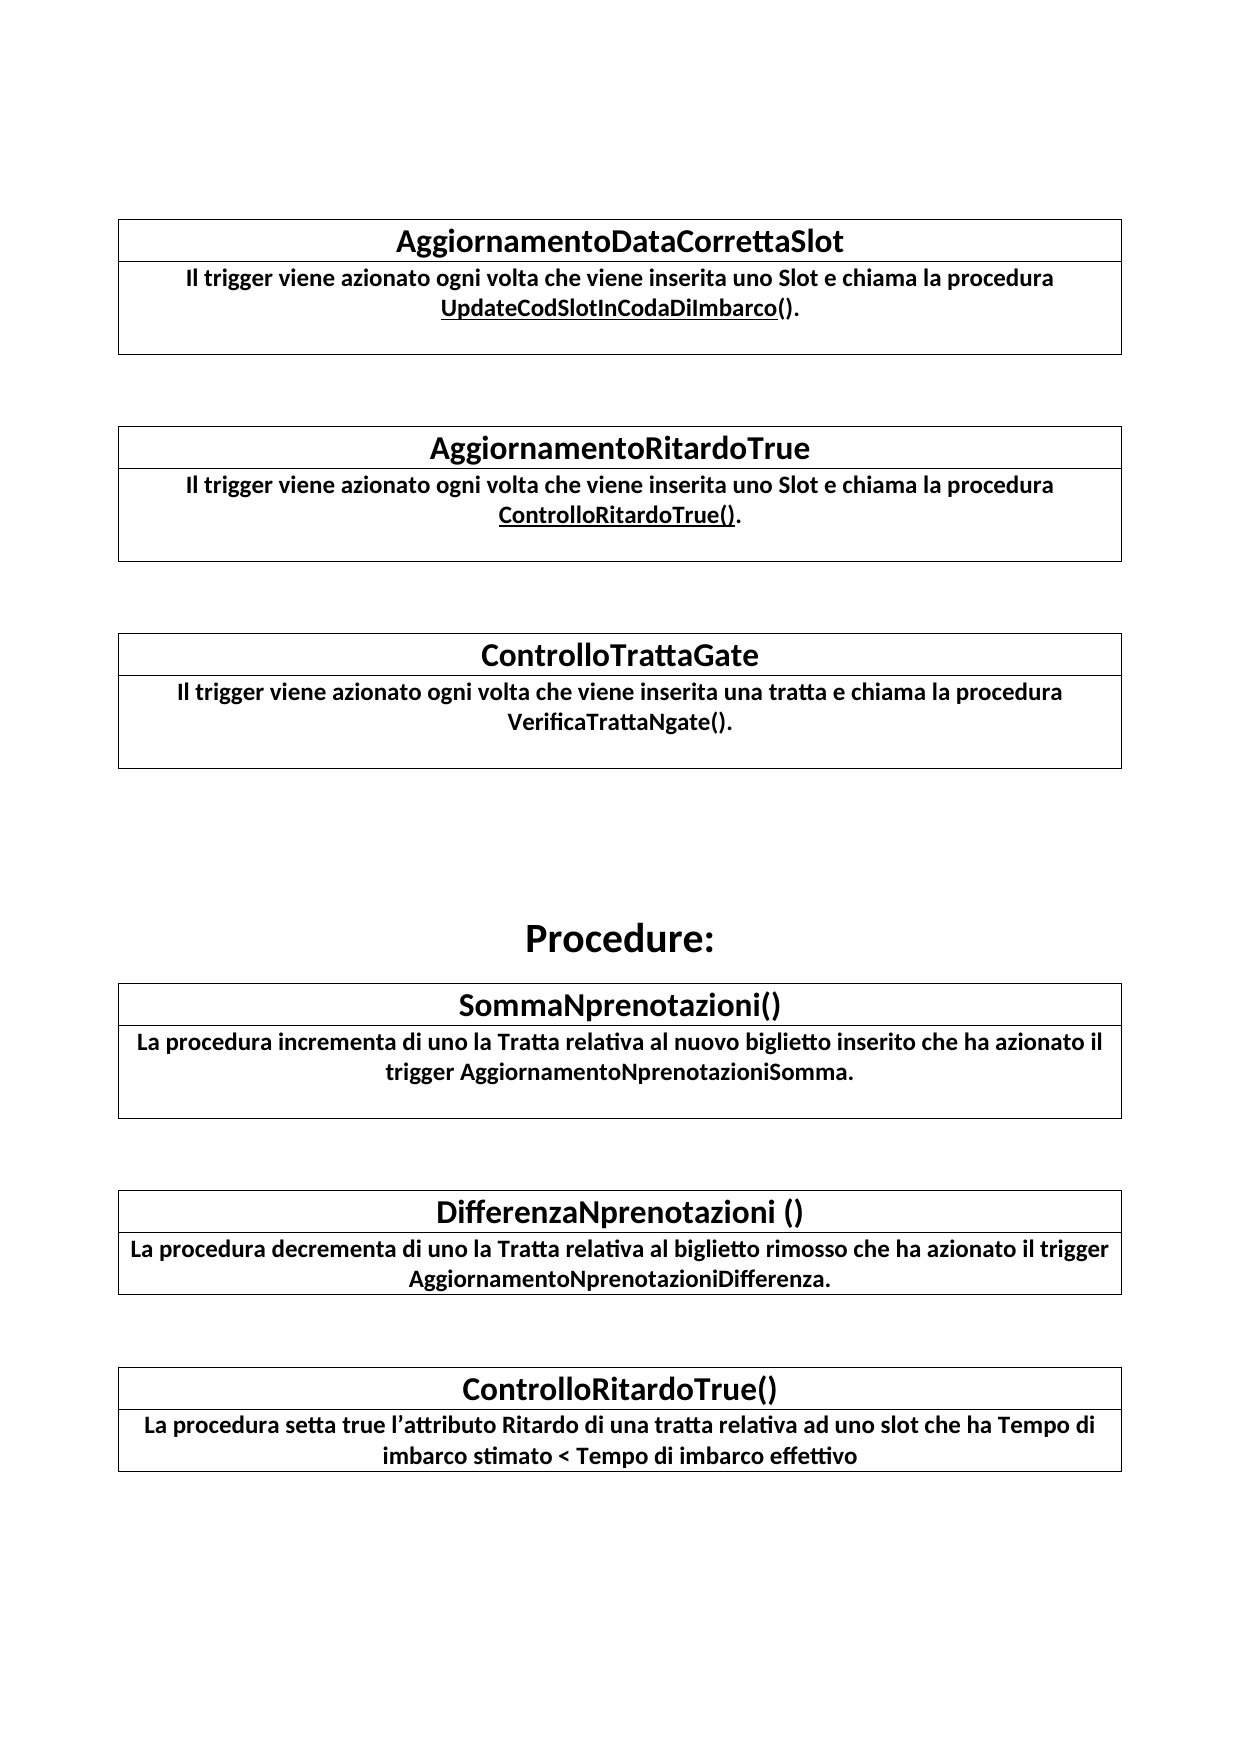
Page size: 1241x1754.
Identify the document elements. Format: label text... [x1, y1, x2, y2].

table_cell La procedura setta true l’attributo Ritardo di una tratta relativa ad uno slot che ha Tempo di imbarco stimato < Tempo di imbarco effettivo [119, 1410, 1121, 1471]
table_header SommaNprenotazioni() [119, 984, 1121, 1025]
table_header ControlloTrattaGate [119, 634, 1121, 675]
table_header DifferenzaNprenotazioni () [119, 1191, 1121, 1232]
table_cell La procedura incrementa di uno la Tratta relativa al nuovo biglietto inserito che ha azionato il trigger AggiornamentoNprenotazioniSomma. [119, 1026, 1121, 1118]
table_header AggiornamentoDataCorrettaSlot [119, 220, 1121, 261]
table_cell La procedura decrementa di uno la Tratta relativa al biglietto rimosso che ha azionato il trigger AggiornamentoNprenotazioniDifferenza. [119, 1233, 1121, 1294]
table_cell Il trigger viene azionato ogni volta che viene inserita una tratta e chiama la procedura VerificaTrattaNgate(). [119, 676, 1121, 767]
table_header AggiornamentoRitardoTrue [119, 427, 1121, 468]
table_header ControlloRitardoTrue() [119, 1368, 1121, 1408]
table_cell Il trigger viene azionato ogni volta che viene inserita uno Slot e chiama la procedura ControlloRitardoTrue(). [119, 469, 1121, 561]
text Procedure: [118, 912, 1122, 962]
table_cell Il trigger viene azionato ogni volta che viene inserita uno Slot e chiama la procedura UpdateCodSlotInCodaDiImbarco(). [119, 262, 1121, 353]
